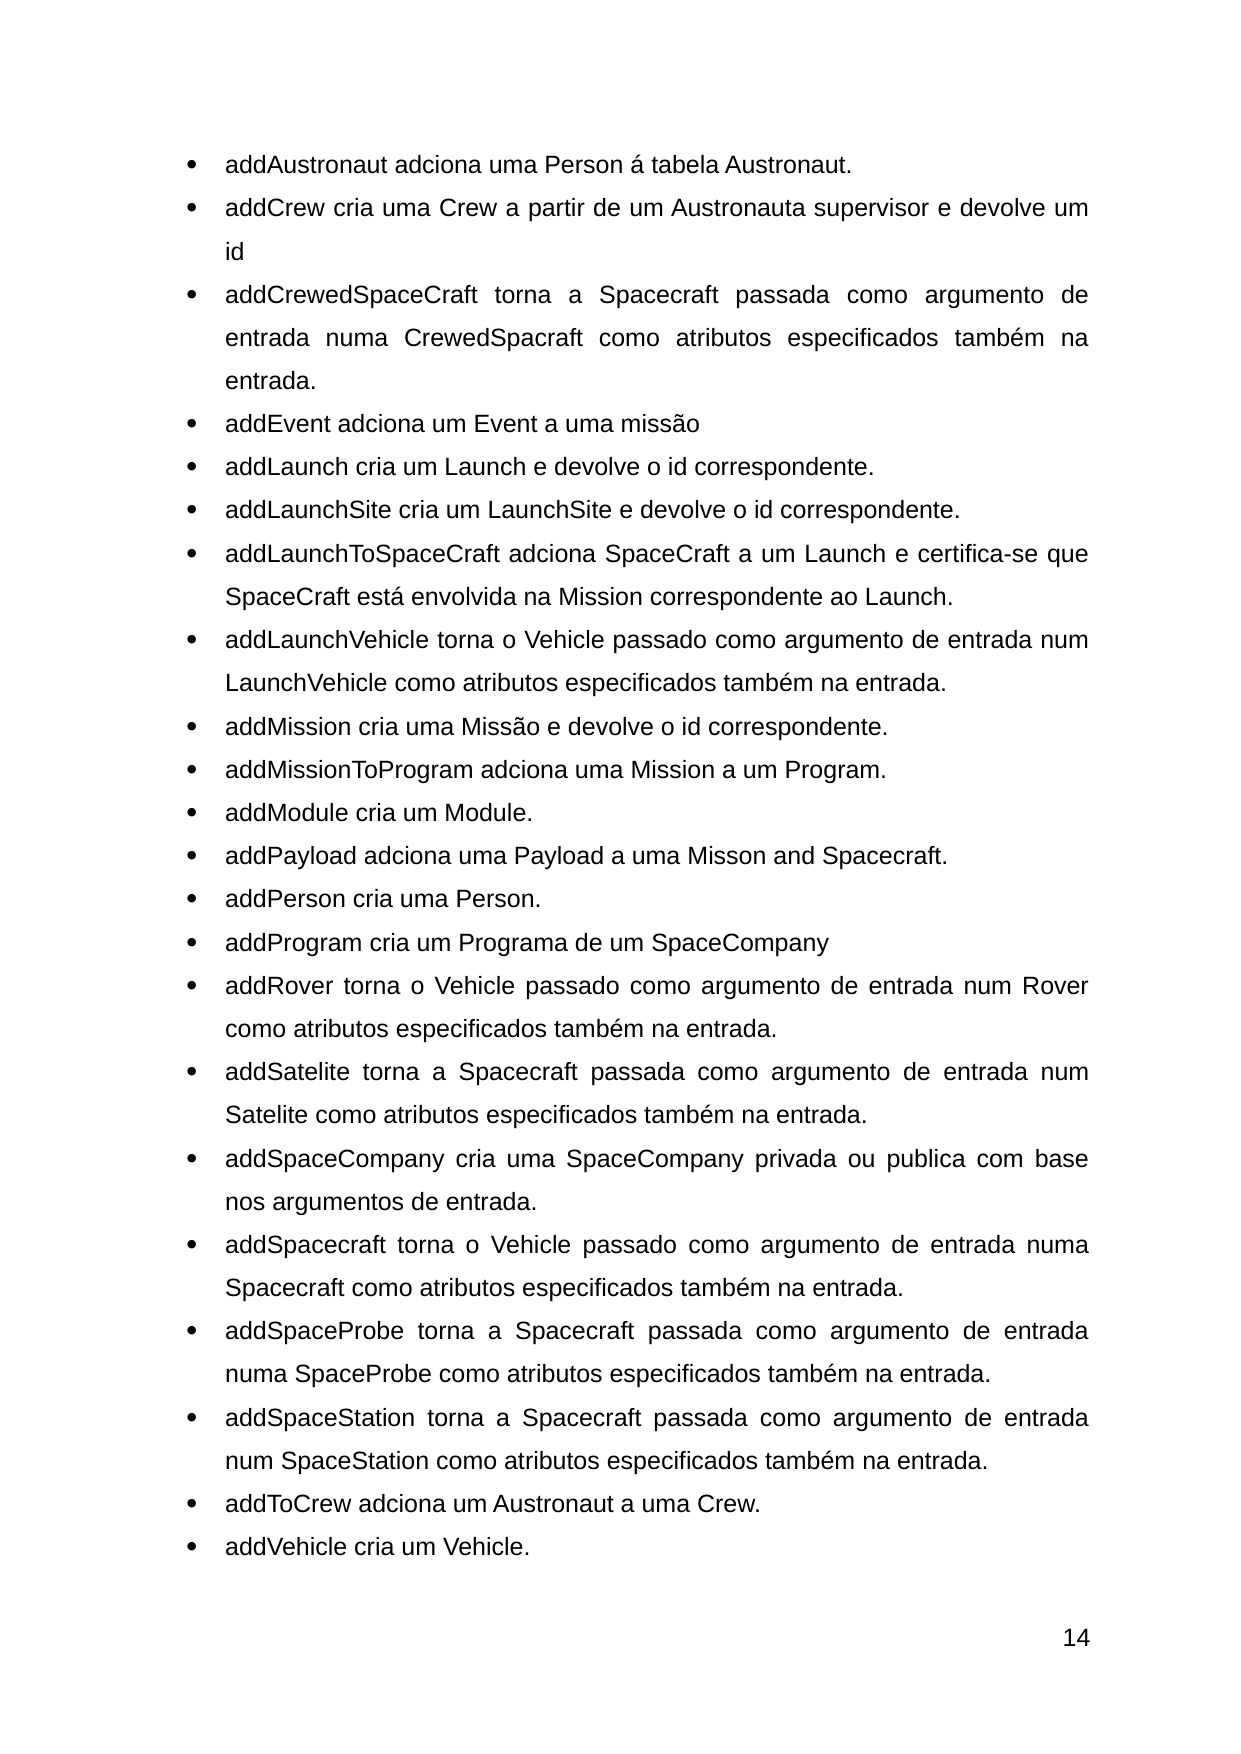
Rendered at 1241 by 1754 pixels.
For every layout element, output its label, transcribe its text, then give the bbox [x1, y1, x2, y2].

list addVehicle cria um Vehicle. [187, 1532, 1090, 1561]
list addPayload adciona uma Payload a uma Misson and Spacecraft. [187, 841, 1090, 870]
list addRover torna o Vehicle passado como argumento de entrada num Rover como atributos especificados também na entrada. [187, 971, 1090, 1043]
list addSatelite torna a Spacecraft passada como argumento de entrada num Satelite como atributos especificados também na entrada. [187, 1057, 1090, 1129]
list addModule cria um Module. [187, 798, 1090, 827]
list addLaunchSite cria um LaunchSite e devolve o id correspondente. [187, 496, 1090, 524]
list addLaunchVehicle torna o Vehicle passado como argumento de entrada num LaunchVehicle como atributos especificados também na entrada. [187, 625, 1090, 697]
list addCrew cria uma Crew a partir de um Austronauta supervisor e devolve um id [187, 193, 1090, 265]
list addPerson cria uma Person. [187, 884, 1090, 913]
list addSpacecraft torna o Vehicle passado como argumento de entrada numa Spacecraft como atributos especificados também na entrada. [187, 1230, 1090, 1302]
list addMissionToProgram adciona uma Mission a um Program. [187, 755, 1090, 783]
list addSpaceStation torna a Spacecraft passada como argumento de entrada num SpaceStation como atributos especificados também na entrada. [187, 1403, 1090, 1474]
list addMission cria uma Missão e devolve o id correspondente. [187, 711, 1090, 740]
list addLaunch cria um Launch e devolve o id correspondente. [187, 452, 1090, 481]
list addLaunchToSpaceCraft adciona SpaceCraft a um Launch e certifica-se que SpaceCraft está envolvida na Mission correspondente ao Launch. [187, 539, 1090, 611]
list addAustronaut adciona uma Person á tabela Austronaut. [187, 150, 1090, 179]
list addCrewedSpaceCraft torna a Spacecraft passada como argumento de entrada numa CrewedSpacraft como atributos especificados também na entrada. [187, 279, 1090, 395]
list addProgram cria um Programa de um SpaceCompany [187, 928, 1090, 956]
list addSpaceCompany cria uma SpaceCompany privada ou publica com base nos argumentos de entrada. [187, 1143, 1090, 1216]
list addSpaceProbe torna a Spacecraft passada como argumento de entrada numa SpaceProbe como atributos especificados também na entrada. [187, 1316, 1090, 1388]
list addEvent adciona um Event a uma missão [187, 409, 1090, 438]
list addToCrew adciona um Austronaut a uma Crew. [187, 1489, 1090, 1518]
